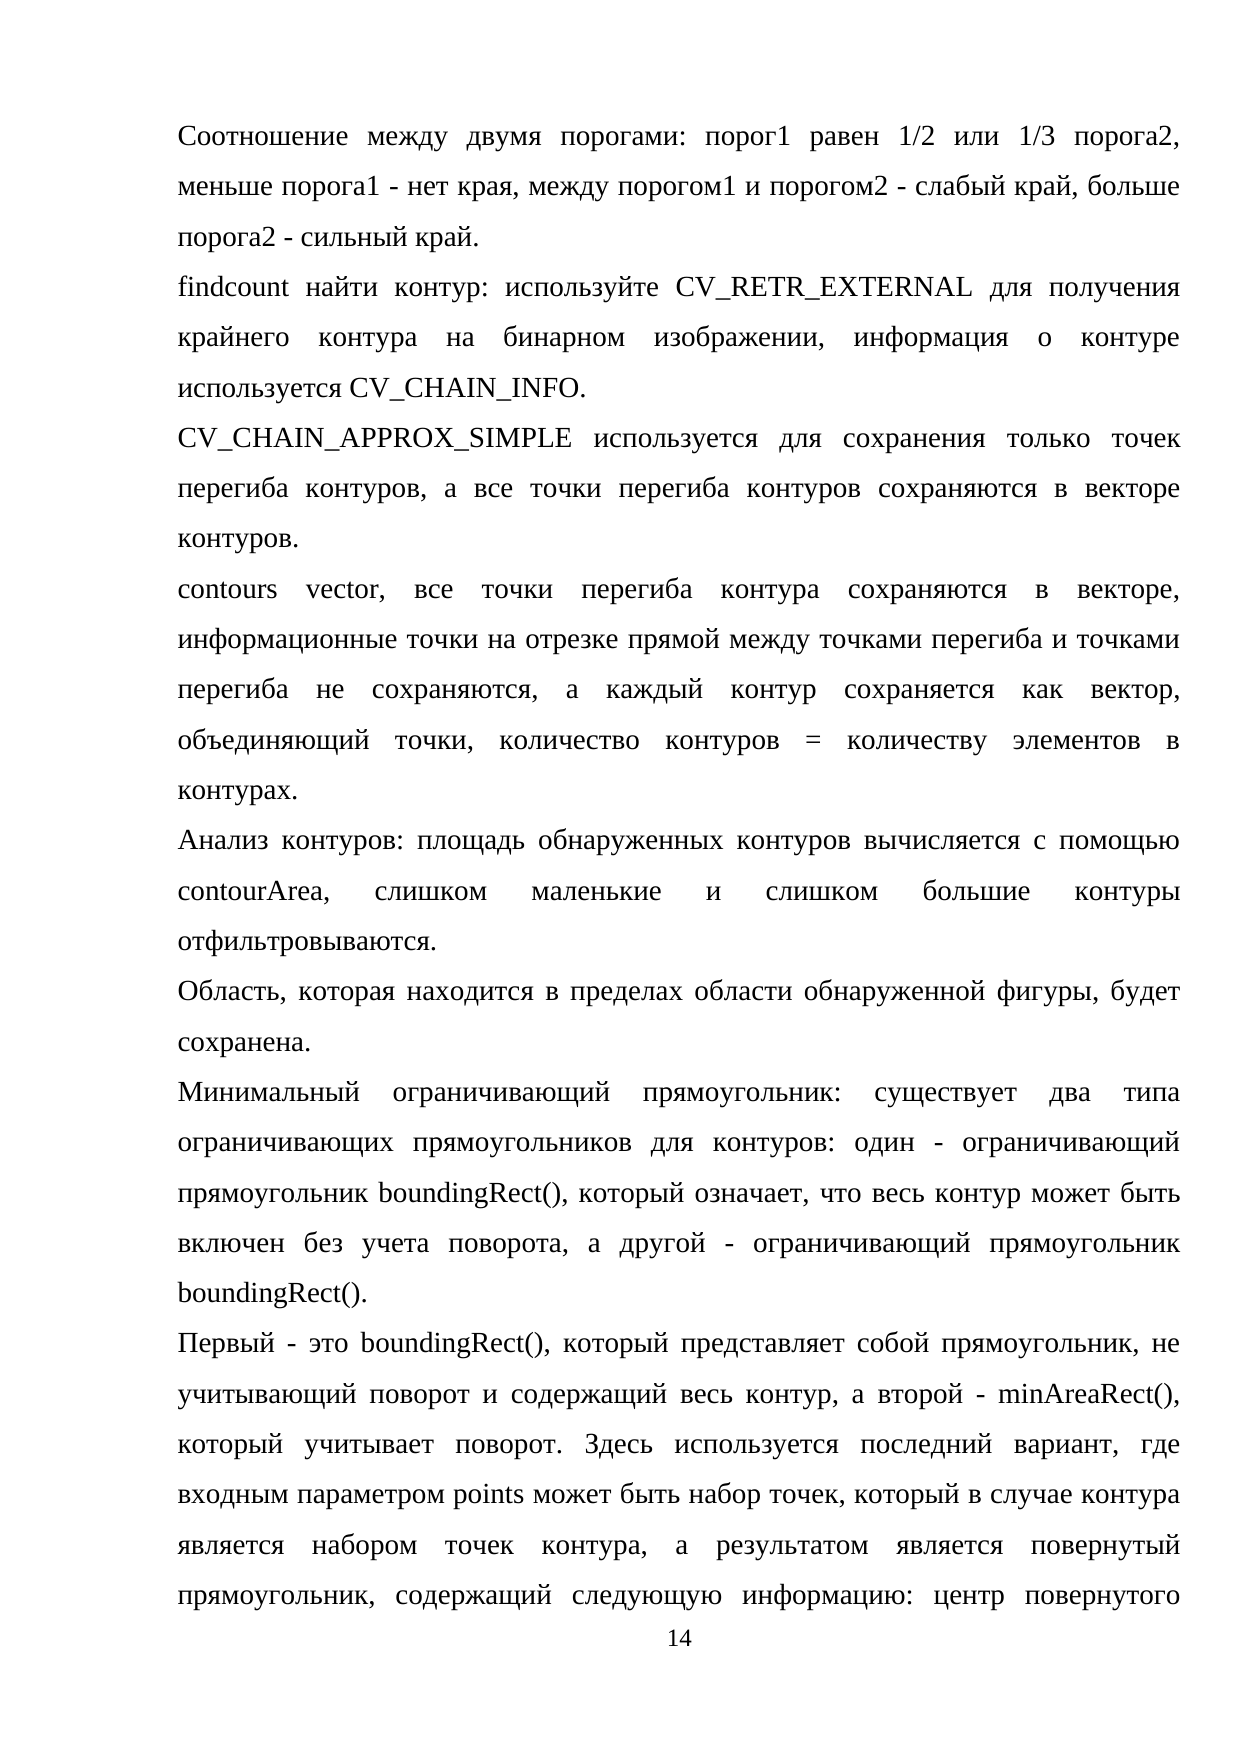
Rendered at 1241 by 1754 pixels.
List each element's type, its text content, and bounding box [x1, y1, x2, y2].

text Соотношение между двумя порогами: порог1 равен 1/2 или 1/3 порога2, меньше порога1 - нет края, между порогом1 и порогом2 - слабый край, больше порога2 - сильный край. [177, 118, 1181, 252]
text contours vector, все точки перегиба контура сохраняются в векторе, информационные точки на отрезке прямой между точками перегиба и точками перегиба не сохраняются, а каждый контур сохраняется как вектор, объединяющий точки, количество контуров = количеству элементов в контурах. [177, 571, 1181, 806]
text CV_CHAIN_APPROX_SIMPLE используется для сохранения только точек перегиба контуров, а все точки перегиба контуров сохраняются в векторе контуров. [177, 420, 1181, 554]
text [177, 1326, 1181, 1611]
text findcount найти контур: используйте CV_RETR_EXTERNAL для получения крайнего контура на бинарном изображении, информация о контуре используется CV_CHAIN_INFO. [177, 269, 1181, 403]
text Область, которая находится в пределах области обнаруженной фигуры, будет сохранена. [177, 973, 1181, 1057]
text Минимальный ограничивающий прямоугольник: существует два типа ограничивающих прямоугольников для контуров: один - ограничивающий прямоугольник boundingRect(), который означает, что весь контур может быть включен без учета поворота, а другой - ограничивающий прямоугольник boundingRect(). [177, 1074, 1181, 1309]
text Анализ контуров: площадь обнаруженных контуров вычисляется с помощью contourArea, слишком маленькие и слишком большие контуры отфильтровываются. [177, 822, 1181, 957]
